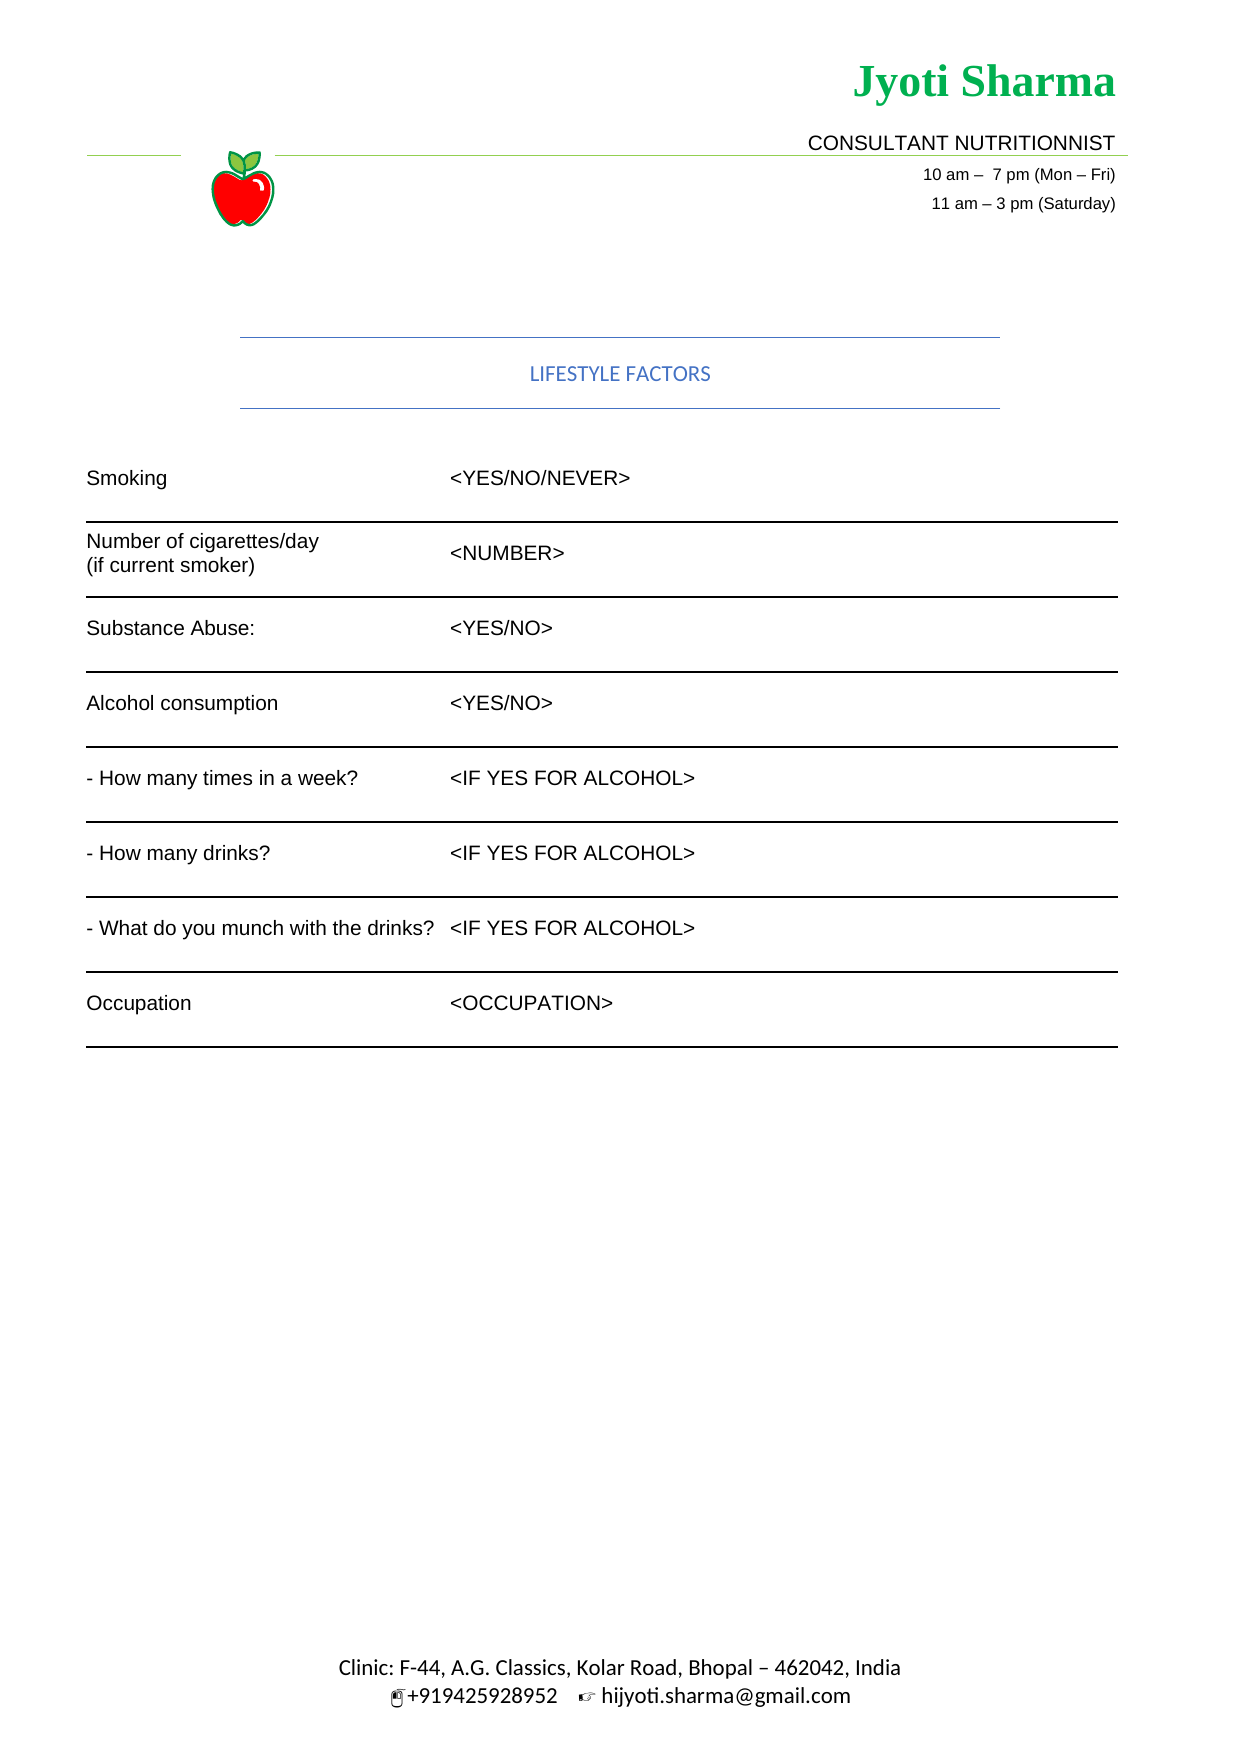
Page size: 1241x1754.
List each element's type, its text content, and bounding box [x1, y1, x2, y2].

table_header <YES/NO/NEVER> [450, 446, 1117, 521]
table_cell <YES/NO> [450, 673, 1117, 746]
table_cell <YES/NO> [450, 598, 1117, 671]
table_cell <NUMBER> [450, 523, 1117, 596]
table_header Smoking [86, 446, 450, 521]
table_cell <IF YES FOR ALCOHOL> [450, 823, 1117, 896]
table_cell - What do you munch with the drinks? [86, 898, 450, 971]
table_cell <IF YES FOR ALCOHOL> [450, 898, 1117, 971]
table_cell Number of cigarettes/day (if current smoker) [86, 523, 450, 596]
table_cell Substance Abuse: [86, 598, 450, 671]
table_cell - How many drinks? [86, 823, 450, 896]
text LIFESTYLE FACTORS [240, 338, 1000, 408]
table_cell Occupation [86, 973, 450, 1046]
table_cell Alcohol consumption [86, 673, 450, 746]
table_cell - How many times in a week? [86, 748, 450, 821]
table_cell <IF YES FOR ALCOHOL> [450, 748, 1117, 821]
table_cell <OCCUPATION> [450, 973, 1117, 1046]
